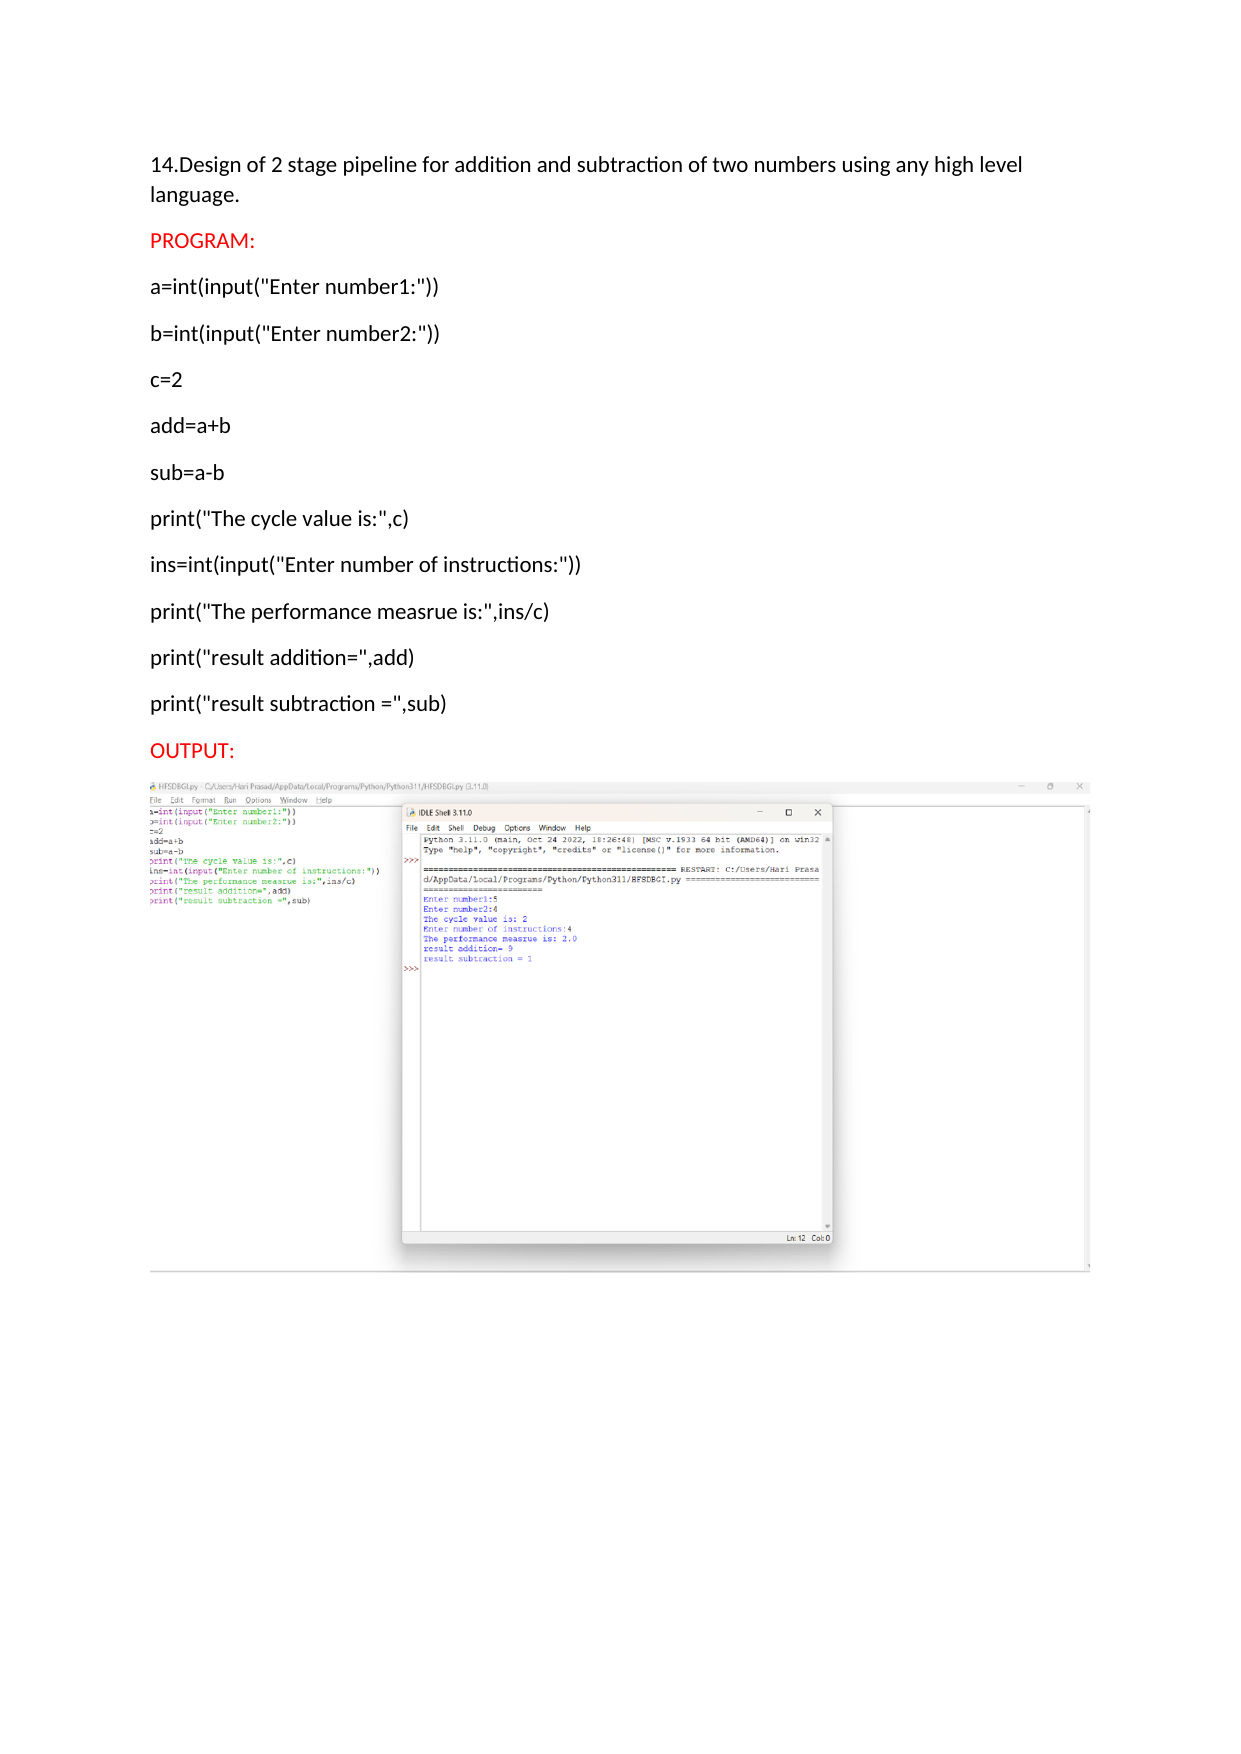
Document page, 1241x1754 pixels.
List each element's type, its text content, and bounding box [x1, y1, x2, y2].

text print("result subtraction =",sub) [150, 689, 1090, 718]
text OUTPUT: [150, 736, 1090, 764]
text print("The performance measrue is:",ins/c) [150, 597, 1090, 625]
text print("result addition=",add) [150, 643, 1090, 671]
picture [150, 782, 1091, 1273]
text a=int(input("Enter number1:")) [150, 272, 1090, 300]
text c=2 [150, 365, 1090, 393]
text ins=int(input("Enter number of instructions:")) [150, 551, 1090, 578]
text add=a+b [150, 411, 1090, 439]
text print("The cycle value is:",c) [150, 504, 1090, 532]
text sub=a-b [150, 458, 1090, 486]
text b=int(input("Enter number2:")) [150, 319, 1090, 347]
text 14.Design of 2 stage pipeline for addition and subtraction of two numbers using any high level language. [150, 150, 1090, 208]
text PROGRAM: [150, 226, 1090, 254]
